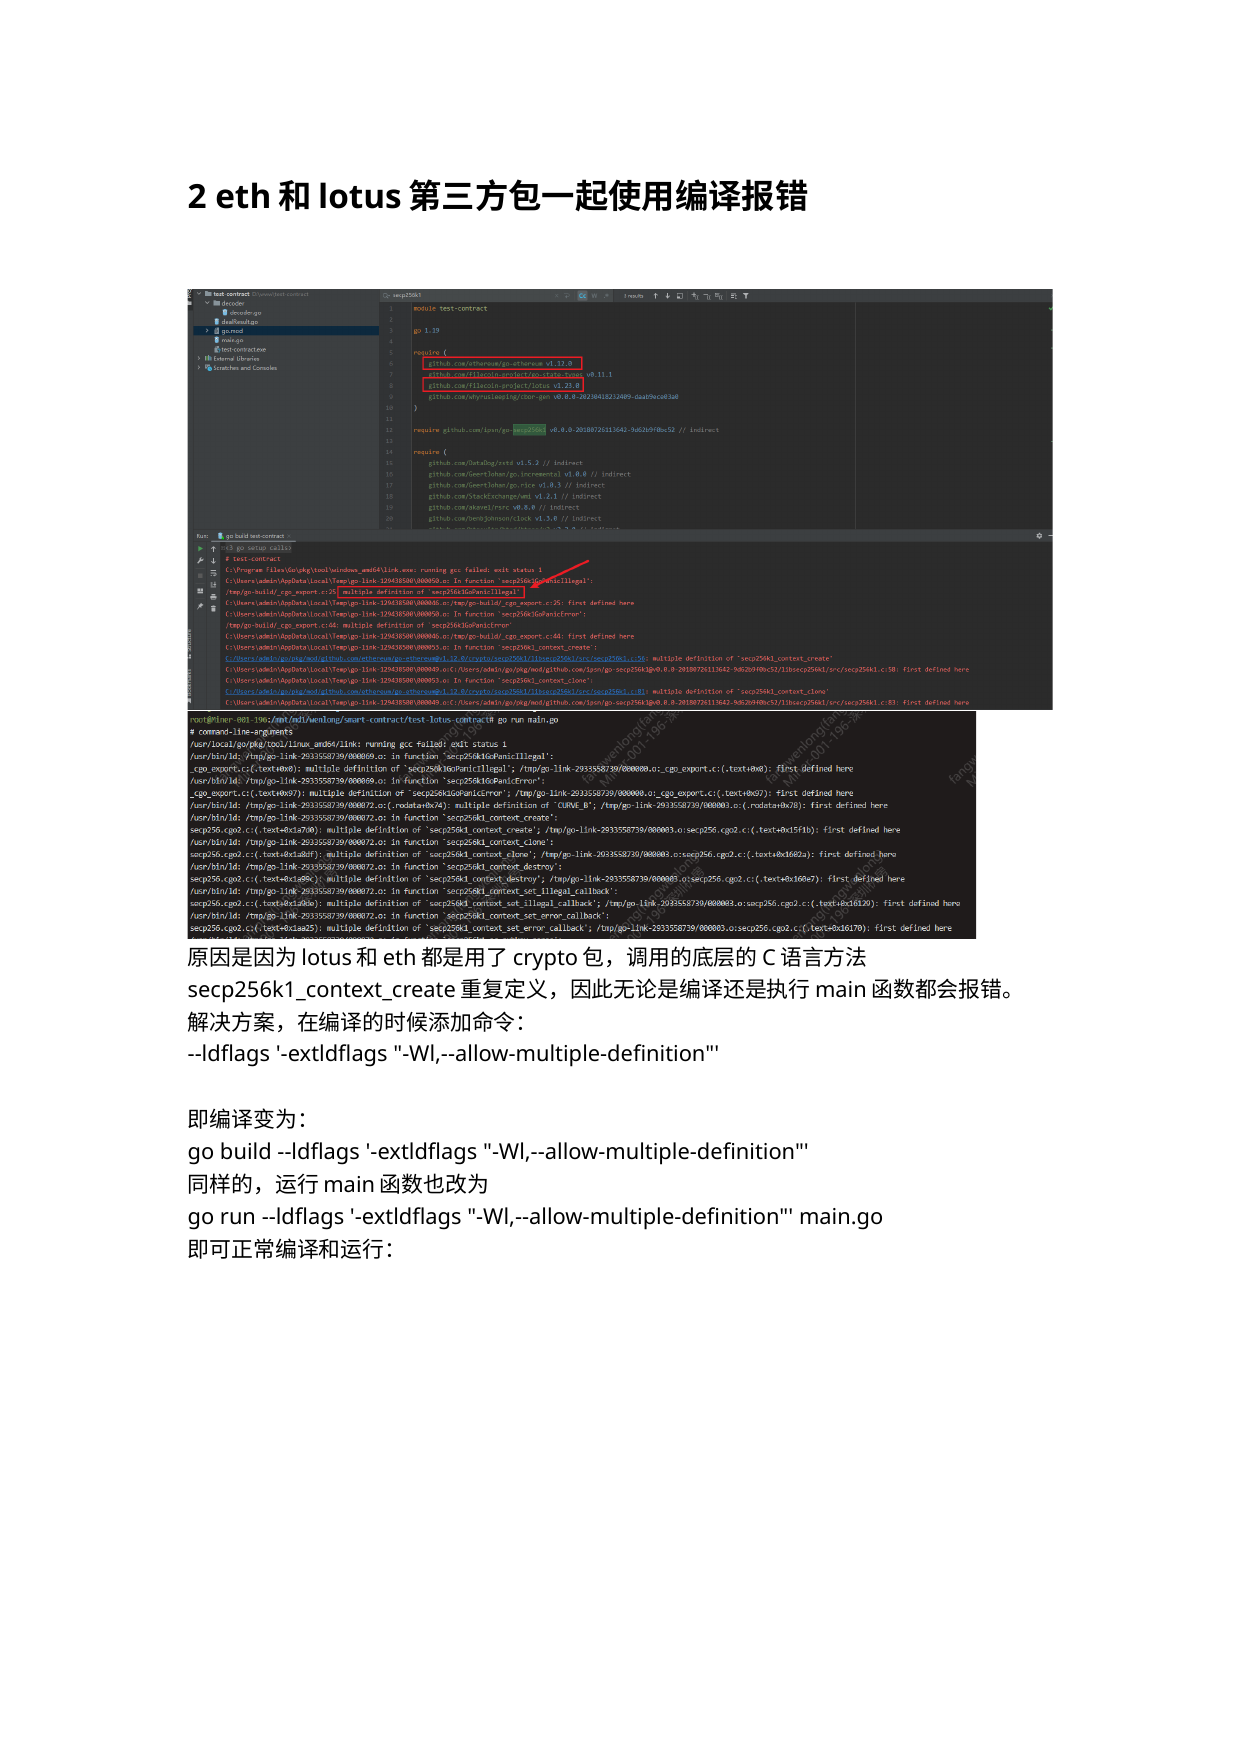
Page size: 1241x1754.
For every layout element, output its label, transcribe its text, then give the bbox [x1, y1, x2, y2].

picture [187, 289, 1053, 710]
subtitle 2 eth和lotus第三方包一起使用编译报错 [187, 162, 1053, 227]
text 即编译变为： [187, 1102, 1053, 1134]
text 原因是因为lotus和eth都是用了crypto包，调用的底层的C语言方法 [187, 939, 1053, 972]
text 同样的，运行main函数也改为 [187, 1167, 1053, 1199]
text 即可正常编译和运行： [187, 1232, 1053, 1264]
text go run --ldflags '-extldflags "-Wl,--allow-multiple-definition"' main.go [187, 1199, 1053, 1232]
text go build --ldflags '-extldflags "-Wl,--allow-multiple-definition"' [187, 1134, 1053, 1167]
text --ldflags '-extldflags "-Wl,--allow-multiple-definition"' [187, 1037, 1053, 1069]
picture [187, 711, 977, 939]
text 解决方案，在编译的时候添加命令： [187, 1004, 1053, 1037]
text secp256k1_context_create重复定义，因此无论是编译还是执行main函数都会报错。 [187, 972, 1053, 1004]
